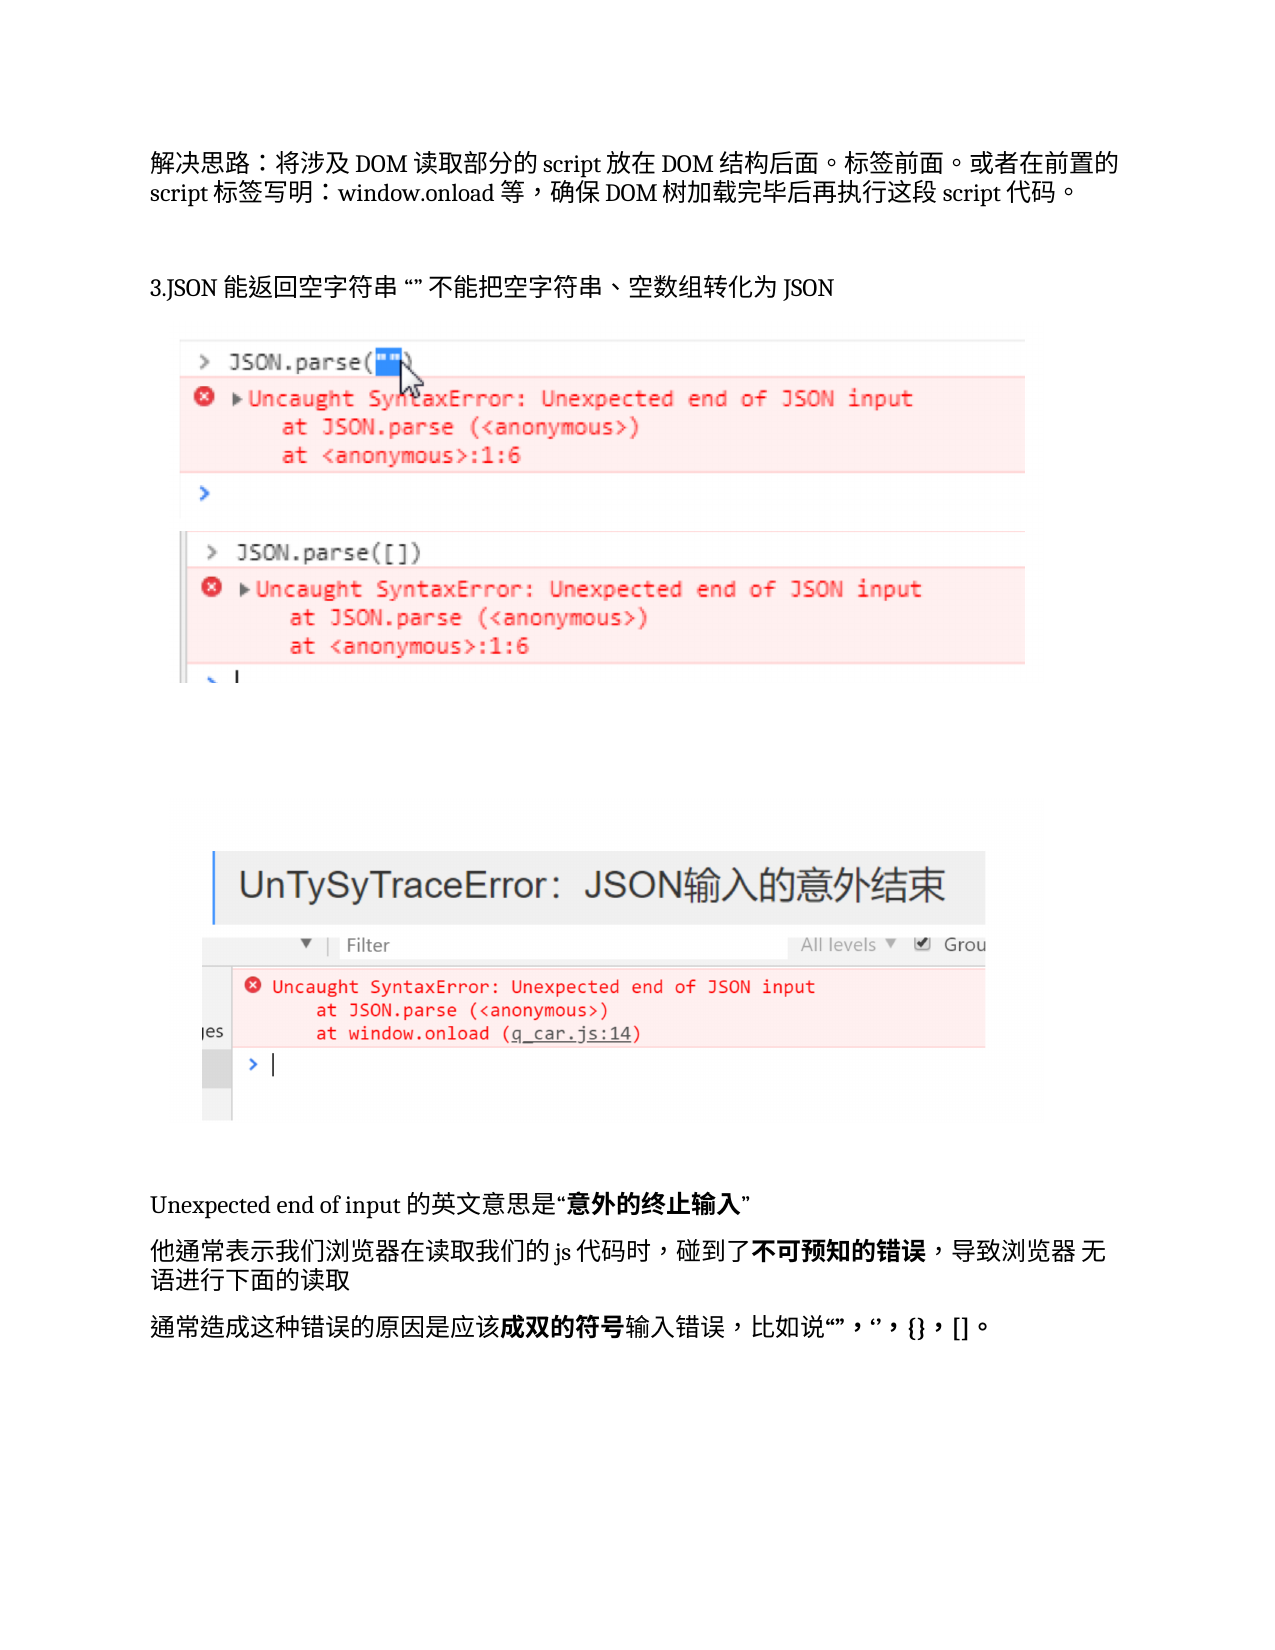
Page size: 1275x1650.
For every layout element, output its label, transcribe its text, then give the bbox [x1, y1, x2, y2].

text 通常造成这种错误的原因是应该成双的符号输入错误，比如说“”，‘’，{}，[]。 [150, 1314, 1125, 1343]
text 3.JSON 能返回空字符串 “” 不能把空字符串、空数组转化为JSON [150, 274, 1125, 302]
picture [168, 321, 1044, 683]
text 他通常表示我们浏览器在读取我们的js代码时，碰到了不可预知的错误，导致浏览器 无语进行下面的读取 [150, 1238, 1125, 1296]
text Unexpected end of input 的英文意思是“意外的终止输入” [150, 1191, 1125, 1219]
text 解决思路：将涉及DOM读取部分的script放在DOM结构后面。标签前面。或者在前置的script标签写明：window.onload等，确保DOM树加载完毕后再执行这段script代码。 [150, 150, 1125, 207]
picture [168, 798, 1044, 1123]
